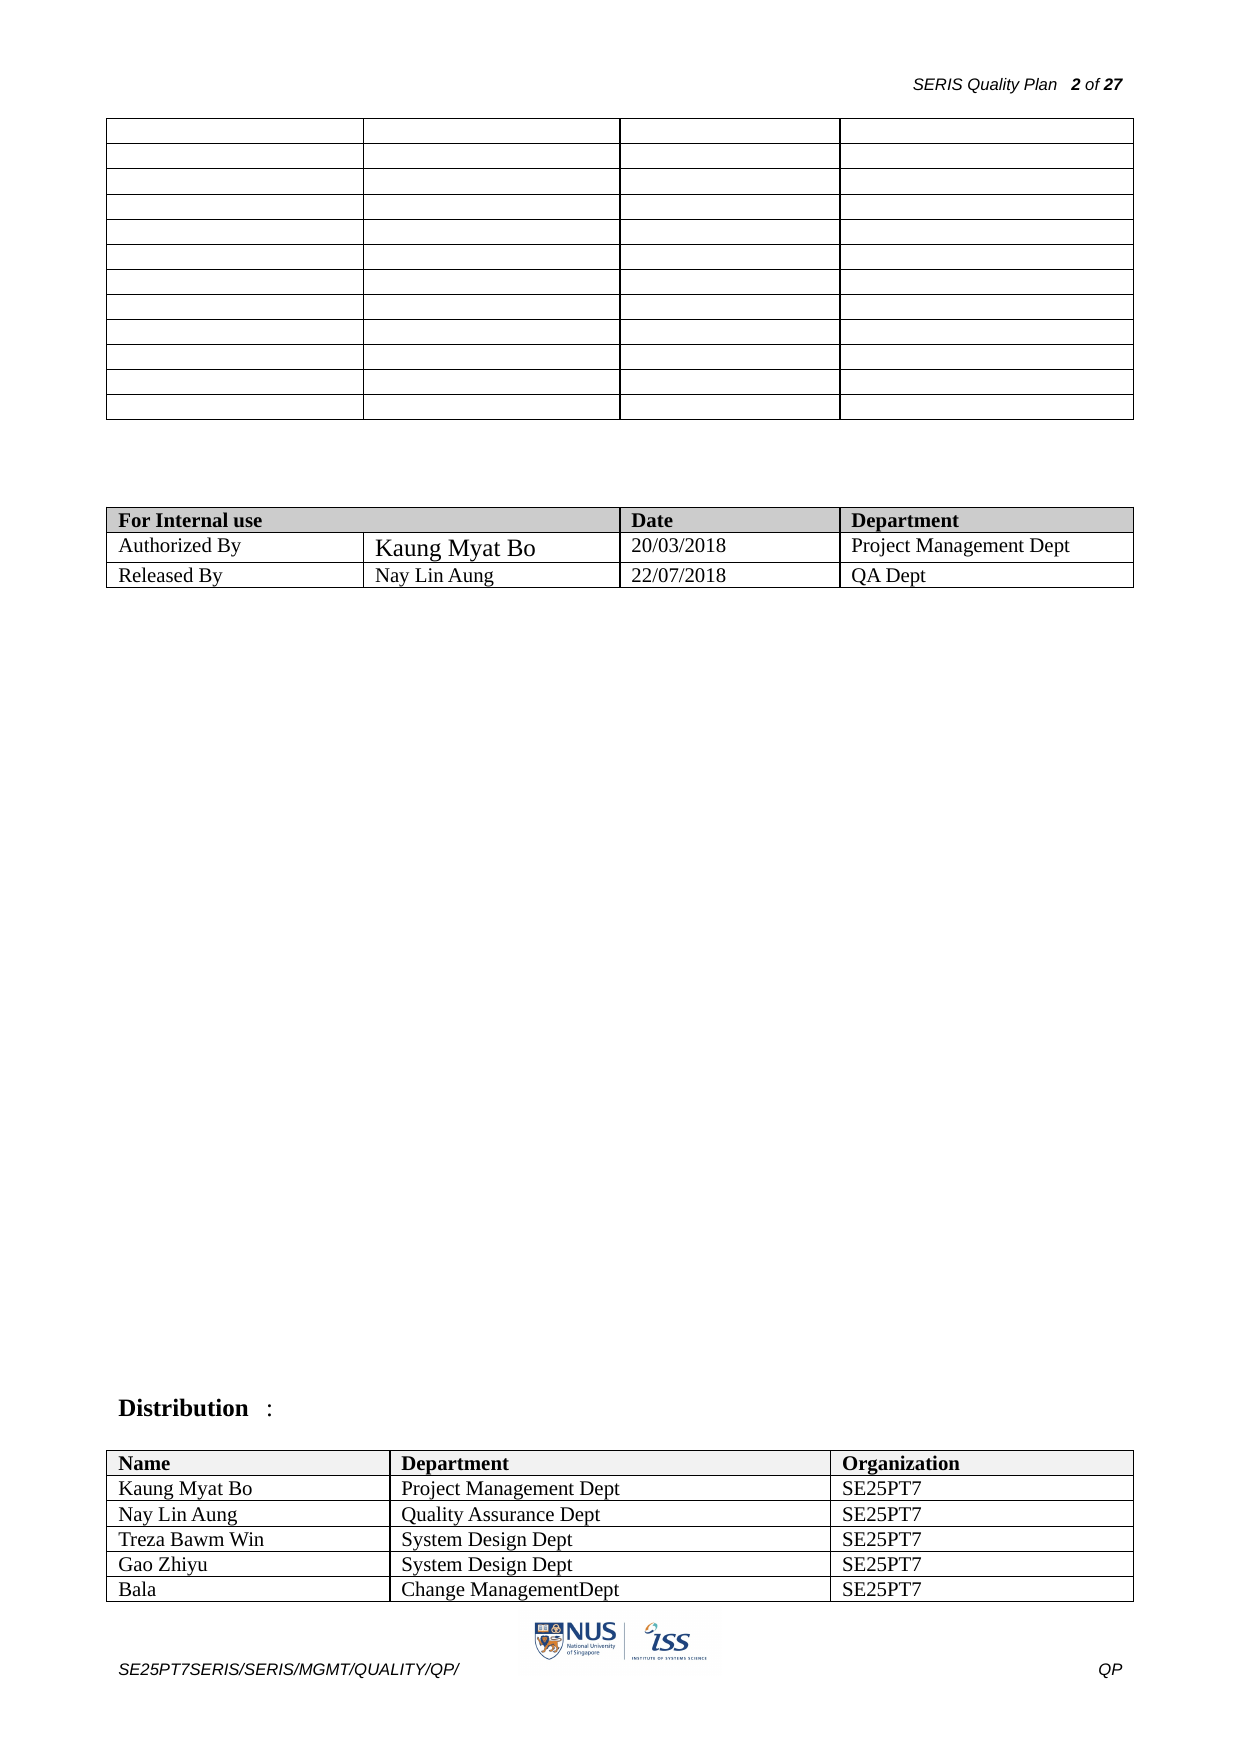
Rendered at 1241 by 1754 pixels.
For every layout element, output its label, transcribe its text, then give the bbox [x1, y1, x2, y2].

table_cell [621, 220, 839, 244]
table_header Department [841, 508, 1133, 532]
table_cell Kaung Myat Bo [107, 1476, 389, 1500]
table_cell 20/03/2018 [621, 533, 839, 562]
table_cell [364, 220, 619, 244]
table_cell [841, 320, 1133, 344]
table_cell [107, 119, 363, 143]
table_cell [364, 169, 619, 193]
table_cell [364, 370, 619, 394]
table_cell [364, 395, 619, 419]
table_cell [841, 195, 1133, 218]
table_header Name [107, 1451, 389, 1475]
table_cell [621, 144, 839, 168]
table_header Organization [831, 1451, 1133, 1475]
table_cell [841, 295, 1133, 319]
table_cell System Design Dept [391, 1552, 830, 1576]
table_cell Treza Bawm Win [107, 1527, 389, 1551]
table_cell Kaung Myat Bo [364, 533, 619, 562]
table_cell [621, 245, 839, 269]
table_cell [621, 320, 839, 344]
table_cell [841, 370, 1133, 394]
table_cell [841, 345, 1133, 369]
table_cell Change ManagementDept [391, 1577, 830, 1601]
table_cell SE25PT7 [831, 1577, 1133, 1601]
table_cell [107, 345, 363, 369]
table_cell [841, 169, 1133, 193]
table_cell Quality Assurance Dept [391, 1501, 830, 1526]
table_cell [841, 395, 1133, 419]
table_cell [107, 245, 363, 269]
table_cell [621, 295, 839, 319]
table_cell SE25PT7 [831, 1527, 1133, 1551]
table_cell Bala [107, 1577, 389, 1601]
table_cell QA Dept [841, 563, 1133, 587]
table_cell [841, 220, 1133, 244]
table_cell Gao Zhiyu [107, 1552, 389, 1576]
table_cell [841, 270, 1133, 294]
table_cell Project Management Dept [841, 533, 1133, 562]
table_cell [621, 195, 839, 218]
table_cell [841, 245, 1133, 269]
table_cell [107, 270, 363, 294]
table_cell SE25PT7 [831, 1501, 1133, 1526]
table_cell [364, 144, 619, 168]
table_cell [107, 320, 363, 344]
table_header Department [391, 1451, 830, 1475]
table_cell [621, 169, 839, 193]
table_cell SE25PT7 [831, 1476, 1133, 1500]
table_cell [364, 345, 619, 369]
table_cell [107, 220, 363, 244]
table_cell 22/07/2018 [621, 563, 839, 587]
picture [518, 1606, 722, 1676]
table_cell [621, 395, 839, 419]
table_cell SE25PT7 [831, 1552, 1133, 1576]
table_cell Released By [107, 563, 363, 587]
table_cell [841, 119, 1133, 143]
table_header For Internal use [107, 508, 619, 532]
table_cell Nay Lin Aung [107, 1501, 389, 1526]
table_cell [621, 370, 839, 394]
text Distribution : [118, 1393, 1122, 1421]
table_cell Project Management Dept [391, 1476, 830, 1500]
table_cell [621, 345, 839, 369]
table_cell Nay Lin Aung [364, 563, 619, 587]
table_cell [107, 195, 363, 218]
table_cell [364, 320, 619, 344]
table_cell [841, 144, 1133, 168]
table_cell System Design Dept [391, 1527, 830, 1551]
table_cell [107, 144, 363, 168]
table_cell [107, 295, 363, 319]
table_cell [364, 270, 619, 294]
table_cell [107, 370, 363, 394]
table_cell [107, 169, 363, 193]
table_cell [364, 295, 619, 319]
table_cell [364, 195, 619, 218]
table_cell [364, 245, 619, 269]
table_cell Authorized By [107, 533, 363, 562]
table_cell [621, 119, 839, 143]
table_cell [621, 270, 839, 294]
table_cell [364, 119, 619, 143]
table_cell [107, 395, 363, 419]
table_header Date [621, 508, 839, 532]
